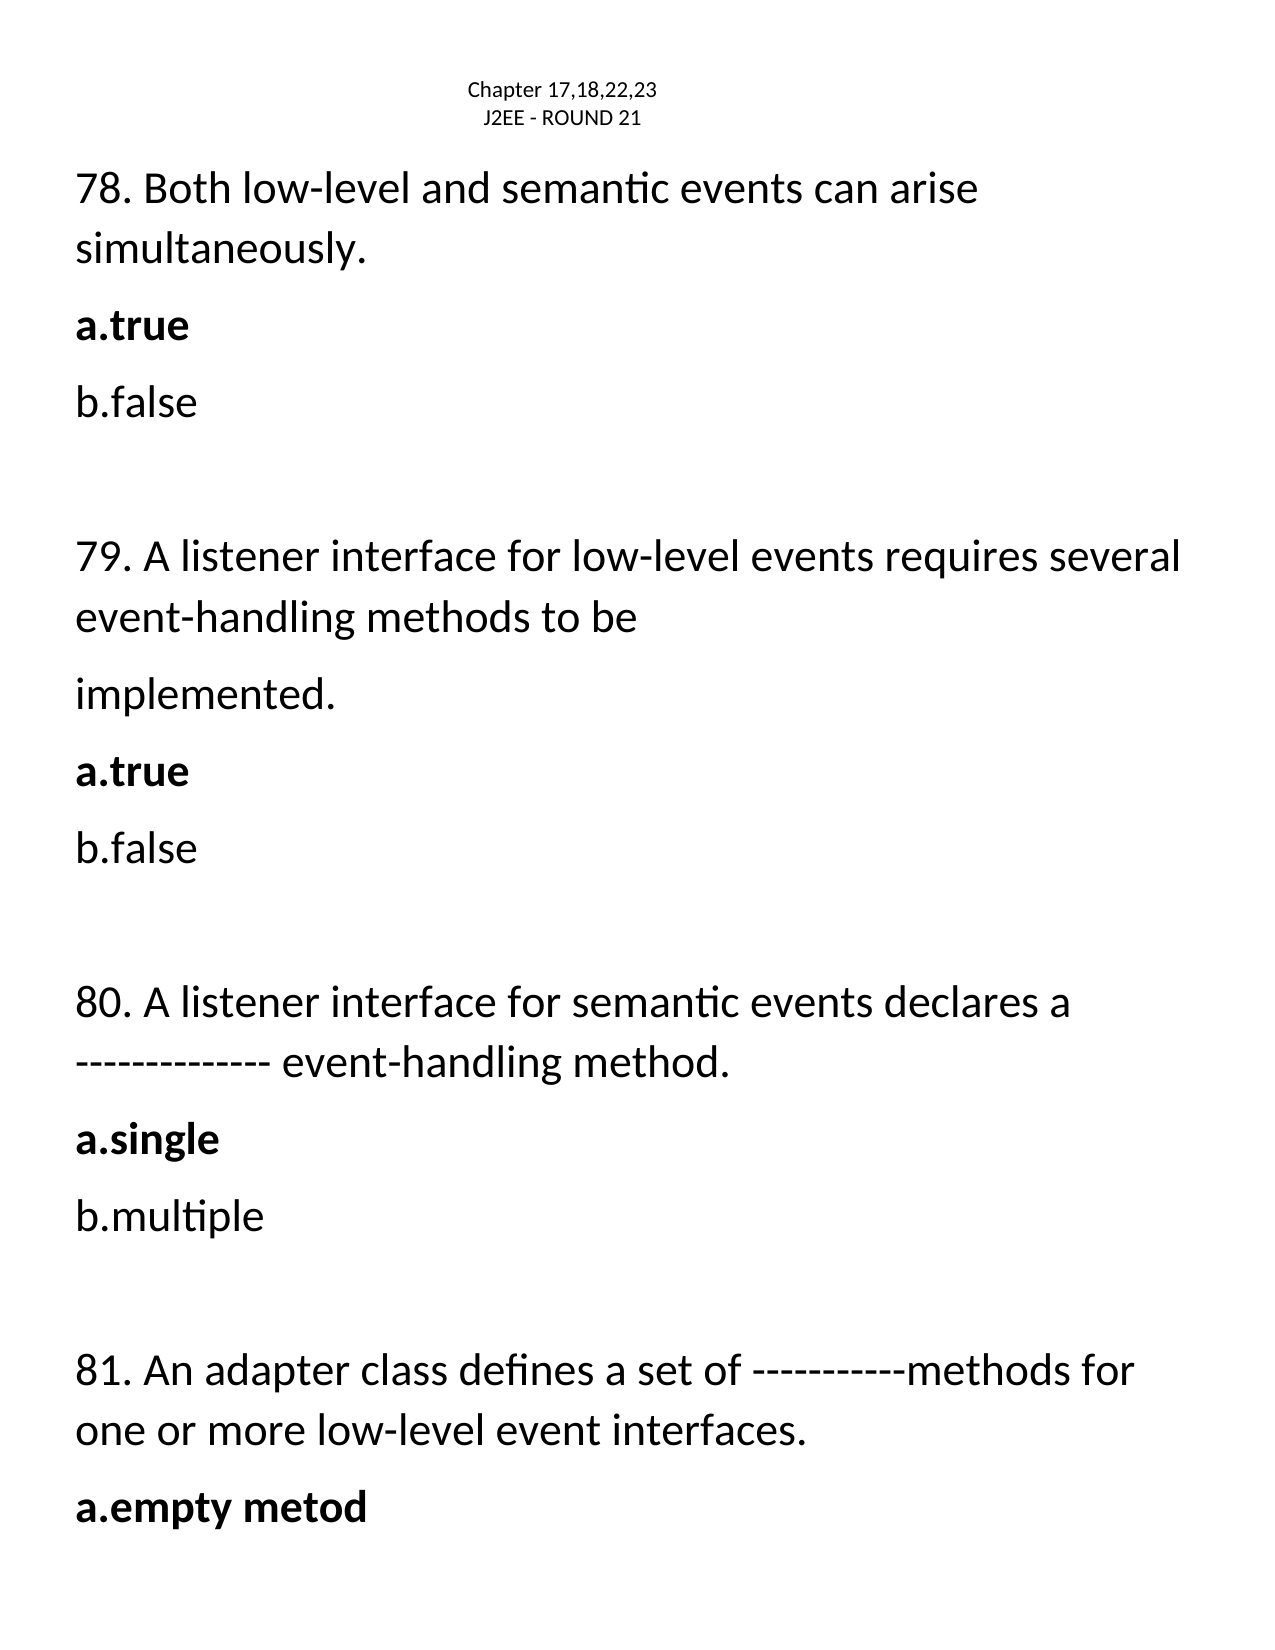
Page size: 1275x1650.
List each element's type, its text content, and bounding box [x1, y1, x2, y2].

text a.true [75, 296, 1200, 352]
text a.single [75, 1110, 1200, 1166]
text 79. A listener interface for low-level events requires several event-handling methods to be [75, 527, 1200, 643]
text b.multiple [75, 1187, 1200, 1243]
text b.false [75, 818, 1200, 874]
text 81. An adapter class defines a set of -----------methods for one or more low-level event interfaces. [75, 1341, 1200, 1457]
text 78. Both low-level and semantic events can arise simultaneously. [75, 159, 1200, 275]
text b.false [75, 373, 1200, 429]
text a.true [75, 742, 1200, 797]
text a.empty metod [75, 1478, 1200, 1534]
text 80. A listener interface for semantic events declares a -------------- event-handling method. [75, 972, 1200, 1089]
text implemented. [75, 664, 1200, 721]
